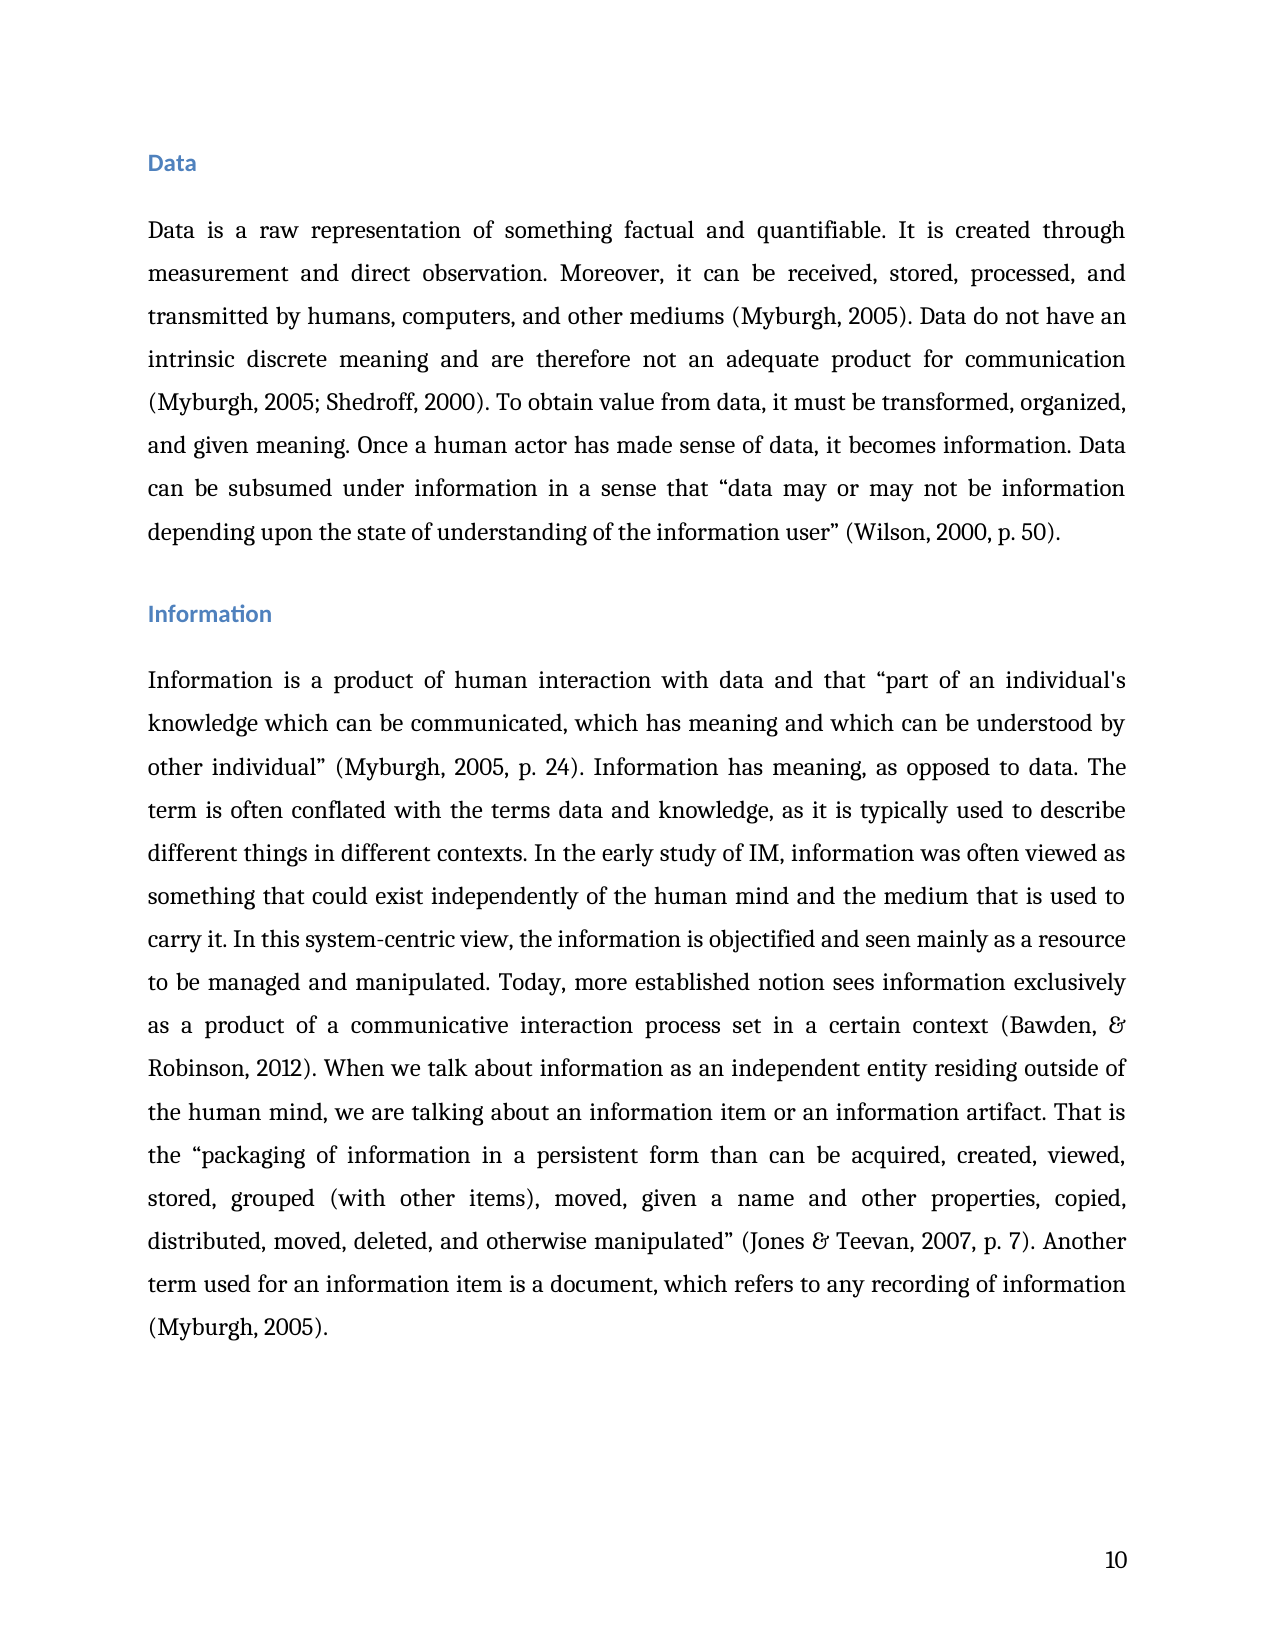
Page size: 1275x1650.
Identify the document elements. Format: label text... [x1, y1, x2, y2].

subtitle Information [148, 598, 1127, 629]
text Information is a product of human interaction with data and that “part of an individual's knowledge which can be communicated, which has meaning and which can be understood by other individual” (Myburgh, 2005, p. 24). Information has meaning, as opposed to data. The term is often conflated with the terms data and knowledge, as it is typically used to describe different things in different contexts. In the early study of IM, information was often viewed as something that could exist independently of the human mind and the medium that is used to carry it. In this system-centric view, the information is objectified and seen mainly as a resource to be managed and manipulated. Today, more established notion sees information exclusively as a product of a communicative interaction process set in a certain context (Bawden, & Robinson, 2012). When we talk about information as an independent entity residing outside of the human mind, we are talking about an information item or an information artifact. That is the “packaging of information in a persistent form than can be acquired, created, viewed, stored, grouped (with other items), moved, given a name and other properties, copied, distributed, moved, deleted, and otherwise manipulated” (Jones & Teevan, 2007, p. 7). Another term used for an information item is a document, which refers to any recording of information (Myburgh, 2005). [148, 666, 1127, 1342]
text Data is a raw representation of something factual and quantifiable. It is created through measurement and direct observation. Moreover, it can be received, stored, processed, and transmitted by humans, computers, and other mediums (Myburgh, 2005). Data do not have an intrinsic discrete meaning and are therefore not an adequate product for communication (Myburgh, 2005; Shedroff, 2000). To obtain value from data, it must be transformed, organized, and given meaning. Once a human actor has made sense of data, it becomes information. Data can be subsumed under information in a sense that “data may or may not be information depending upon the state of understanding of the information user” (Wilson, 2000, p. 50). [148, 216, 1127, 546]
subtitle Data [148, 148, 1127, 178]
